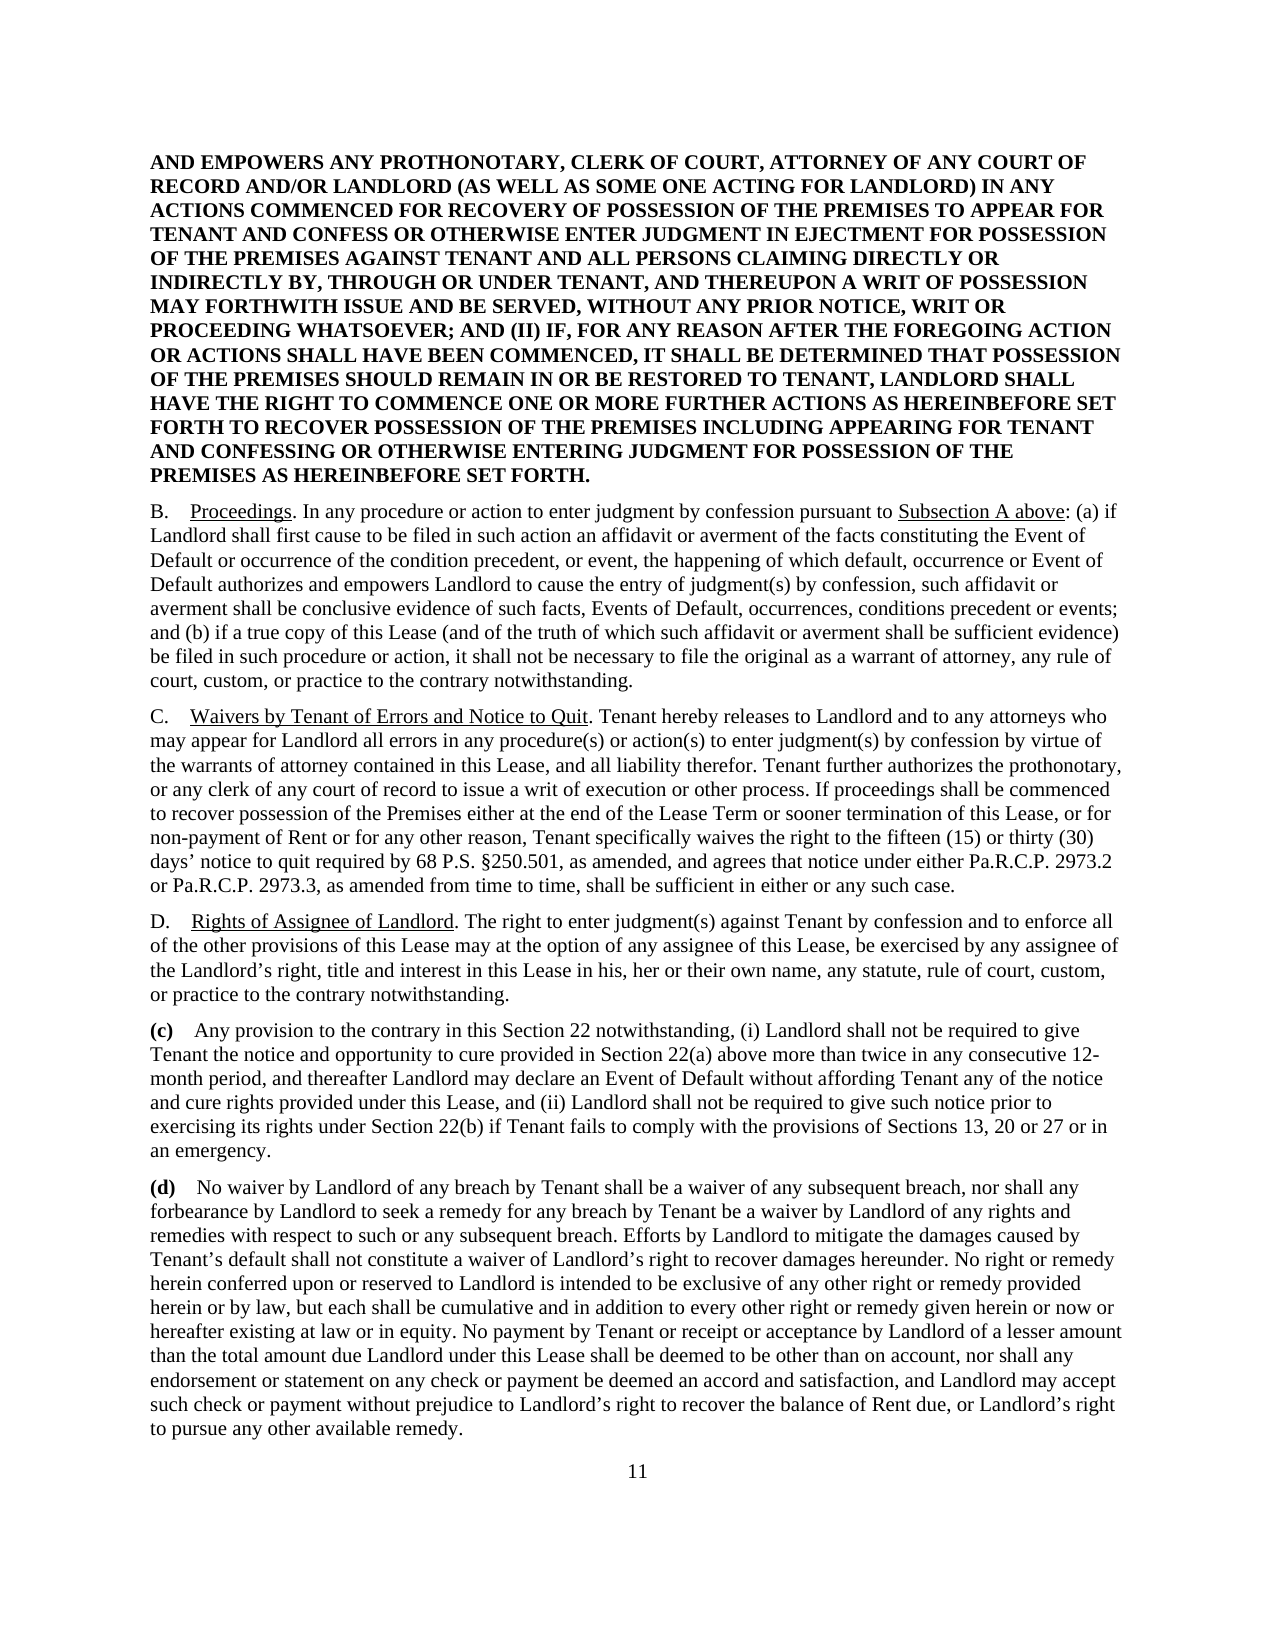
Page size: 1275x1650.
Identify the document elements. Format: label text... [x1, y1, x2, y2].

text B. Proceedings. In any procedure or action to enter judgment by confession pursuant to Subsection A above: (a) if Landlord shall first cause to be filed in such action an affidavit or averment of the facts constituting the Event of Default or occurrence of the condition precedent, or event, the happening of which default, occurrence or Event of Default authorizes and empowers Landlord to cause the entry of judgment(s) by confession, such affidavit or averment shall be conclusive evidence of such facts, Events of Default, occurrences, conditions precedent or events; and (b) if a true copy of this Lease (and of the truth of which such affidavit or averment shall be sufficient evidence) be filed in such procedure or action, it shall not be necessary to file the original as a warrant of attorney, any rule of court, custom, or practice to the contrary notwithstanding. [150, 499, 1125, 692]
text 11 [150, 1459, 1125, 1483]
text D. Rights of Assignee of Landlord. The right to enter judgment(s) against Tenant by confession and to enforce all of the other provisions of this Lease may at the option of any assignee of this Lease, be exercised by any assignee of the Landlord’s right, title and interest in this Lease in his, her or their own name, any statute, rule of court, custom, or practice to the contrary notwithstanding. [150, 909, 1125, 1006]
text (d) No waiver by Landlord of any breach by Tenant shall be a waiver of any subsequent breach, nor shall any forbearance by Landlord to seek a remedy for any breach by Tenant be a waiver by Landlord of any rights and remedies with respect to such or any subsequent breach. Efforts by Landlord to mitigate the damages caused by Tenant’s default shall not constitute a waiver of Landlord’s right to recover damages hereunder. No right or remedy herein conferred upon or reserved to Landlord is intended to be exclusive of any other right or remedy provided herein or by law, but each shall be cumulative and in addition to every other right or remedy given herein or now or hereafter existing at law or in equity. No payment by Tenant or receipt or acceptance by Landlord of a lesser amount than the total amount due Landlord under this Lease shall be deemed to be other than on account, nor shall any endorsement or statement on any check or payment be deemed an accord and satisfaction, and Landlord may accept such check or payment without prejudice to Landlord’s right to recover the balance of Rent due, or Landlord’s right to pursue any other available remedy. [150, 1175, 1125, 1440]
text C. Waivers by Tenant of Errors and Notice to Quit. Tenant hereby releases to Landlord and to any attorneys who may appear for Landlord all errors in any procedure(s) or action(s) to enter judgment(s) by confession by virtue of the warrants of attorney contained in this Lease, and all liability therefor. Tenant further authorizes the prothonotary, or any clerk of any court of record to issue a writ of execution or other process. If proceedings shall be commenced to recover possession of the Premises either at the end of the Lease Term or sooner termination of this Lease, or for non-payment of Rent or for any other reason, Tenant specifically waives the right to the fifteen (15) or thirty (30) days’ notice to quit required by 68 P.S. §250.501, as amended, and agrees that notice under either Pa.R.C.P. 2973.2 or Pa.R.C.P. 2973.3, as amended from time to time, shall be sufficient in either or any such case. [150, 704, 1125, 897]
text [150, 150, 1125, 487]
text (c) Any provision to the contrary in this Section 22 notwithstanding, (i) Landlord shall not be required to give Tenant the notice and opportunity to cure provided in Section 22(a) above more than twice in any consecutive 12-month period, and thereafter Landlord may declare an Event of Default without affording Tenant any of the notice and cure rights provided under this Lease, and (ii) Landlord shall not be required to give such notice prior to exercising its rights under Section 22(b) if Tenant fails to comply with the provisions of Sections 13, 20 or 27 or in an emergency. [150, 1018, 1125, 1162]
